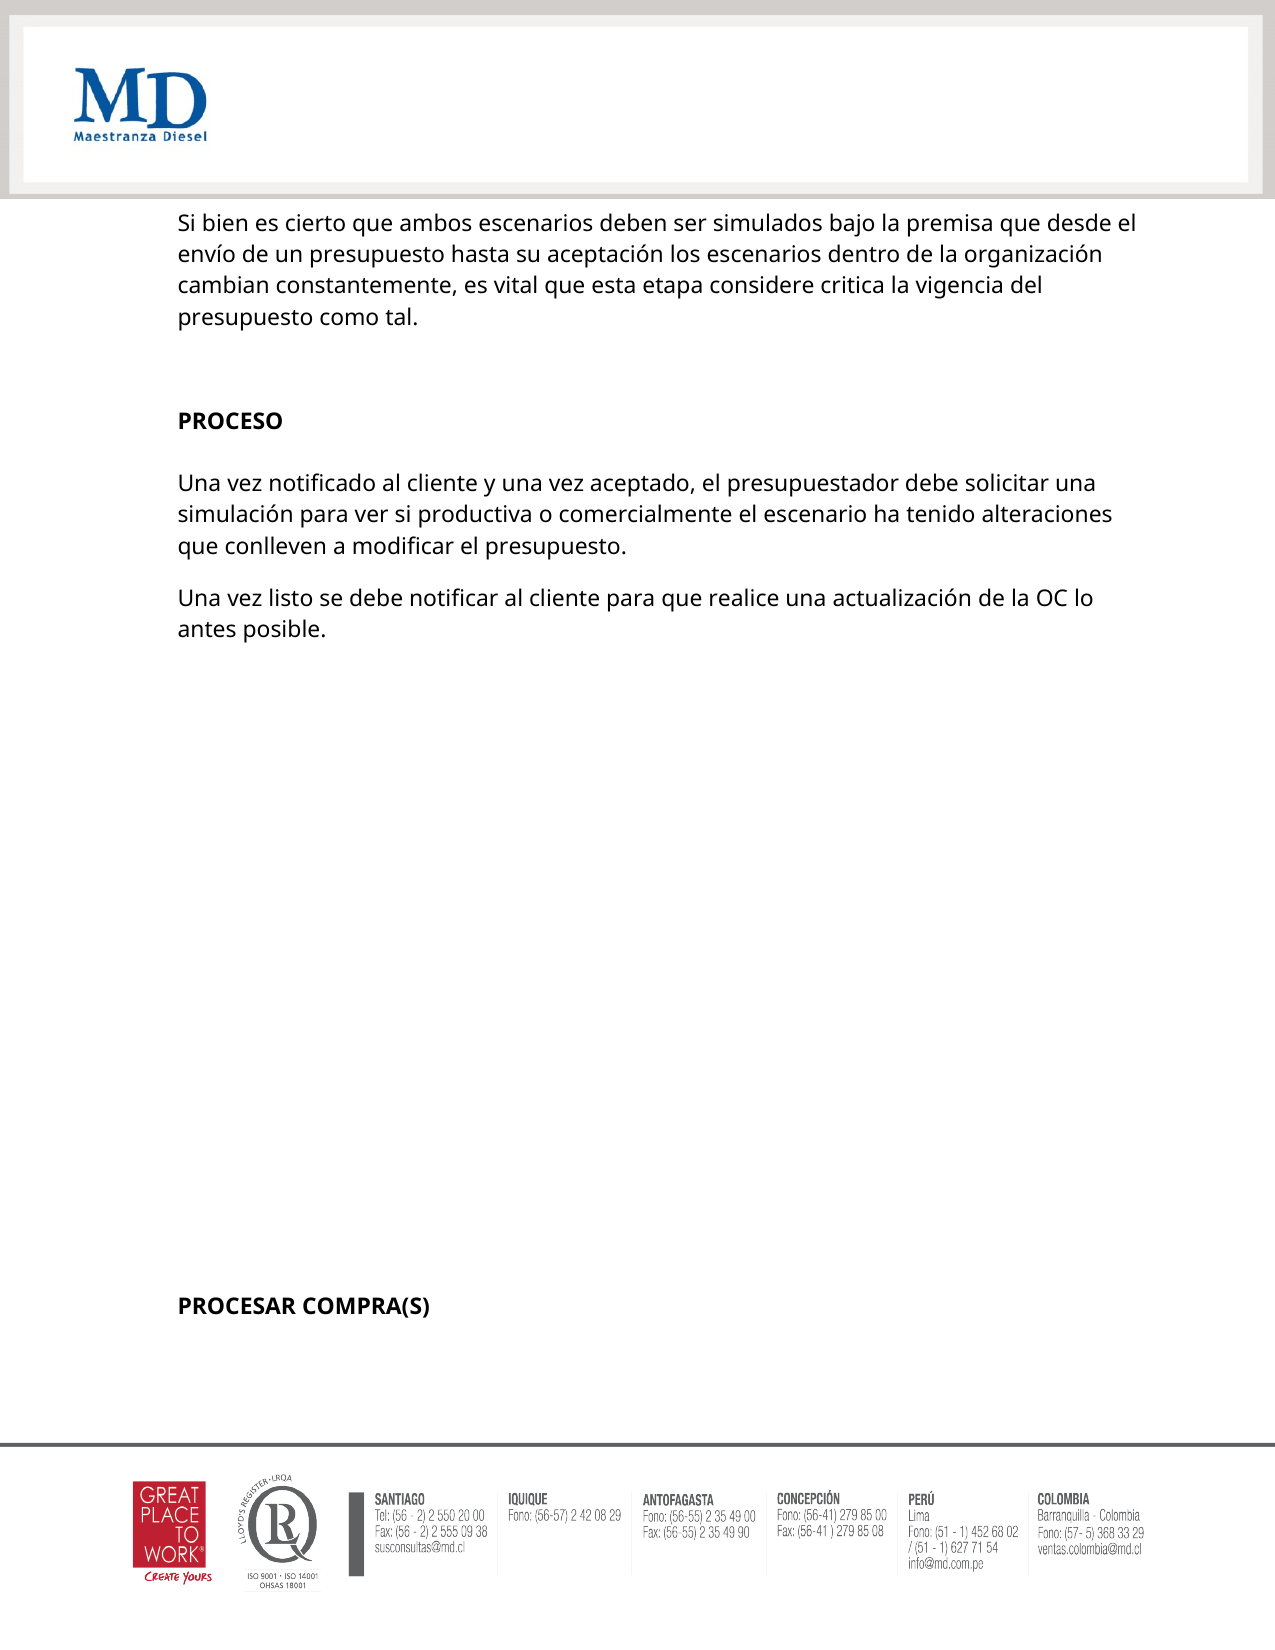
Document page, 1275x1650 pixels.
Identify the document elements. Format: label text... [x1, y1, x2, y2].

subtitle PROCESO [177, 405, 1157, 436]
text Una vez notificado al cliente y una vez aceptado, el presupuestador debe solicitar una simulación para ver si productiva o comercialmente el escenario ha tenido alteraciones que conlleven a modificar el presupuesto. [177, 436, 1157, 561]
text Si bien es cierto que ambos escenarios deben ser simulados bajo la premisa que desde el envío de un presupuesto hasta su aceptación los escenarios dentro de la organización cambian constantemente, es vital que esta etapa considere critica la vigencia del presupuesto como tal. [177, 207, 1157, 332]
picture [0, 0, 1275, 199]
subtitle PROCESAR COMPRA(S) [177, 1290, 1157, 1321]
picture [0, 1418, 1275, 1618]
text Una vez listo se debe notificar al cliente para que realice una actualización de la OC lo antes posible. [177, 582, 1157, 644]
